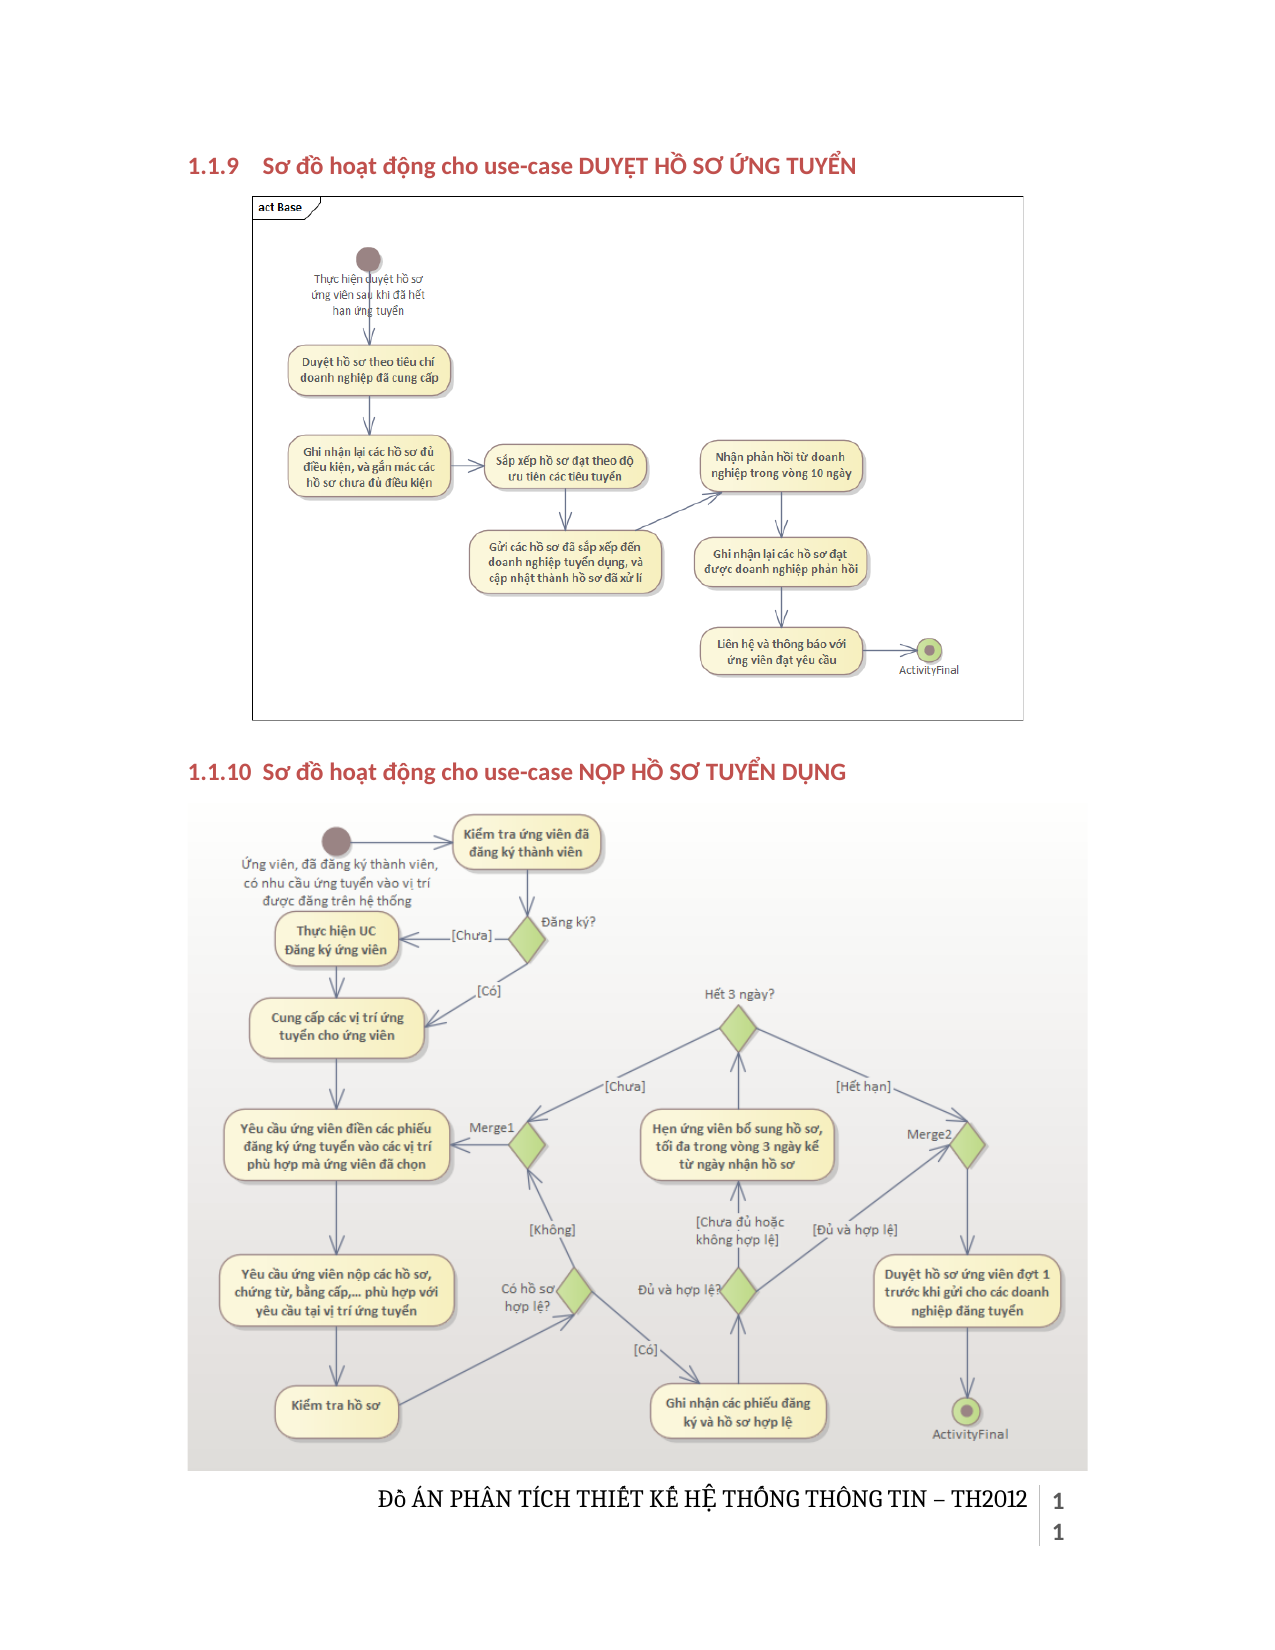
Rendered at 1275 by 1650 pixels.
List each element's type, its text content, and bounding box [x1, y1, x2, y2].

subtitle Sơ đồ hoạt động cho use-case DUYỆT HỒ SƠ ỨNG TUYỂN [187, 150, 1087, 181]
picture [187, 801, 1088, 1471]
picture [251, 195, 1024, 721]
subtitle Sơ đồ hoạt động cho use-case NỘP HỒ SƠ TUYỂN DỤNG [187, 756, 1087, 786]
